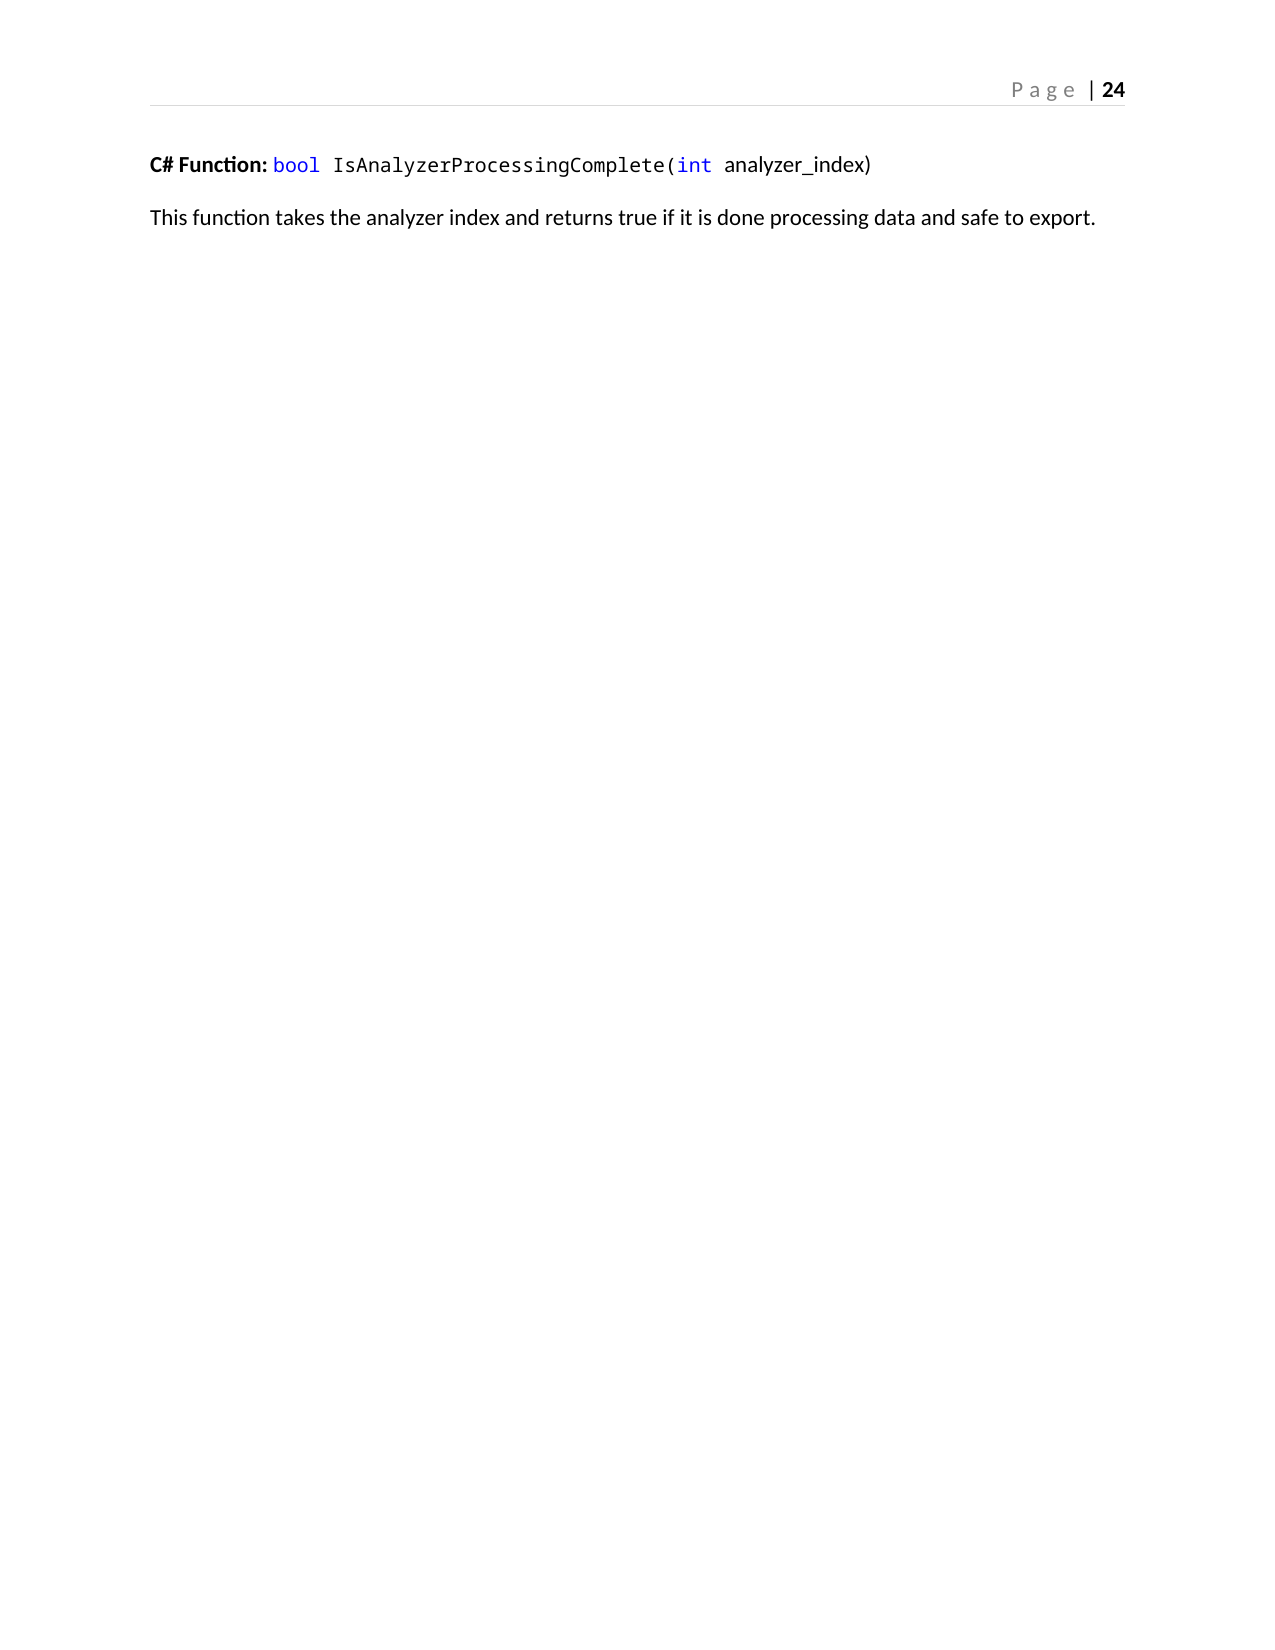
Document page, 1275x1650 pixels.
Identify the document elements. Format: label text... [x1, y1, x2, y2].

text This function takes the analyzer index and returns true if it is done processing data and safe to export. [150, 203, 1125, 231]
text C# Function: bool IsAnalyzerProcessingComplete(int analyzer_index) [150, 150, 1125, 178]
